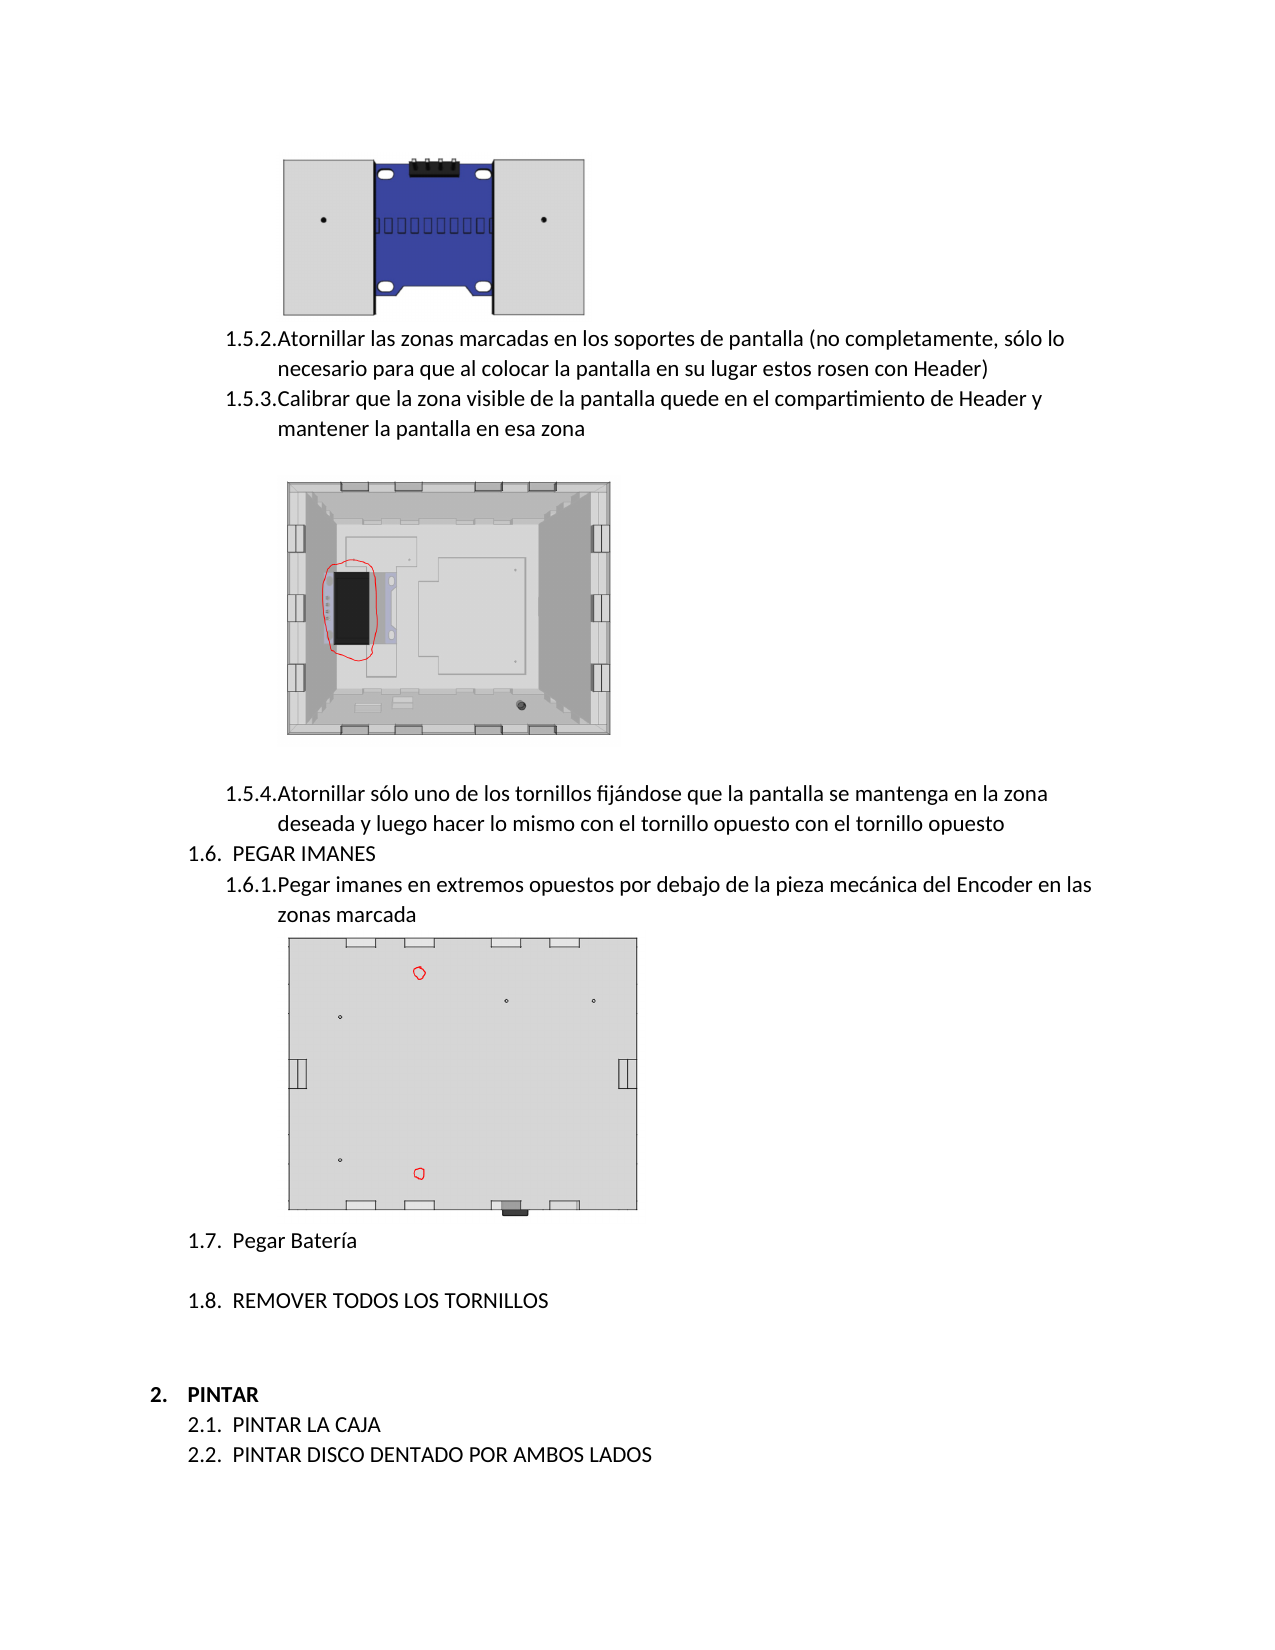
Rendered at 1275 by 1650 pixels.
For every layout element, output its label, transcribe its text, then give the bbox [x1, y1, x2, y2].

list REMOVER TODOS LOS TORNILLOS [187, 1286, 1125, 1314]
picture [277, 930, 646, 1224]
list PINTAR DISCO DENTADO POR AMBOS LADOS [187, 1440, 1125, 1468]
list Atornillar sólo uno de los tornillos fijándose que la pantalla se mantenga en la zona deseada y luego hacer lo mismo con el tornillo opuesto con el tornillo opuesto [225, 779, 1125, 837]
picture [277, 475, 621, 747]
list PEGAR IMANES [187, 839, 1125, 867]
list Atornillar las zonas marcadas en los soportes de pantalla (no completamente, sólo lo necesario para que al colocar la pantalla en su lugar estos rosen con Header) [225, 324, 1125, 382]
picture [277, 153, 592, 322]
list Pegar Batería [187, 1226, 1125, 1254]
list Pegar imanes en extremos opuestos por debajo de la pieza mecánica del Encoder en las zonas marcada [225, 870, 1125, 928]
list PINTAR [150, 1380, 1125, 1408]
list Calibrar que la zona visible de la pantalla quede en el compartimiento de Header y mantener la pantalla en esa zona [225, 384, 1125, 443]
list PINTAR LA CAJA [187, 1410, 1125, 1438]
